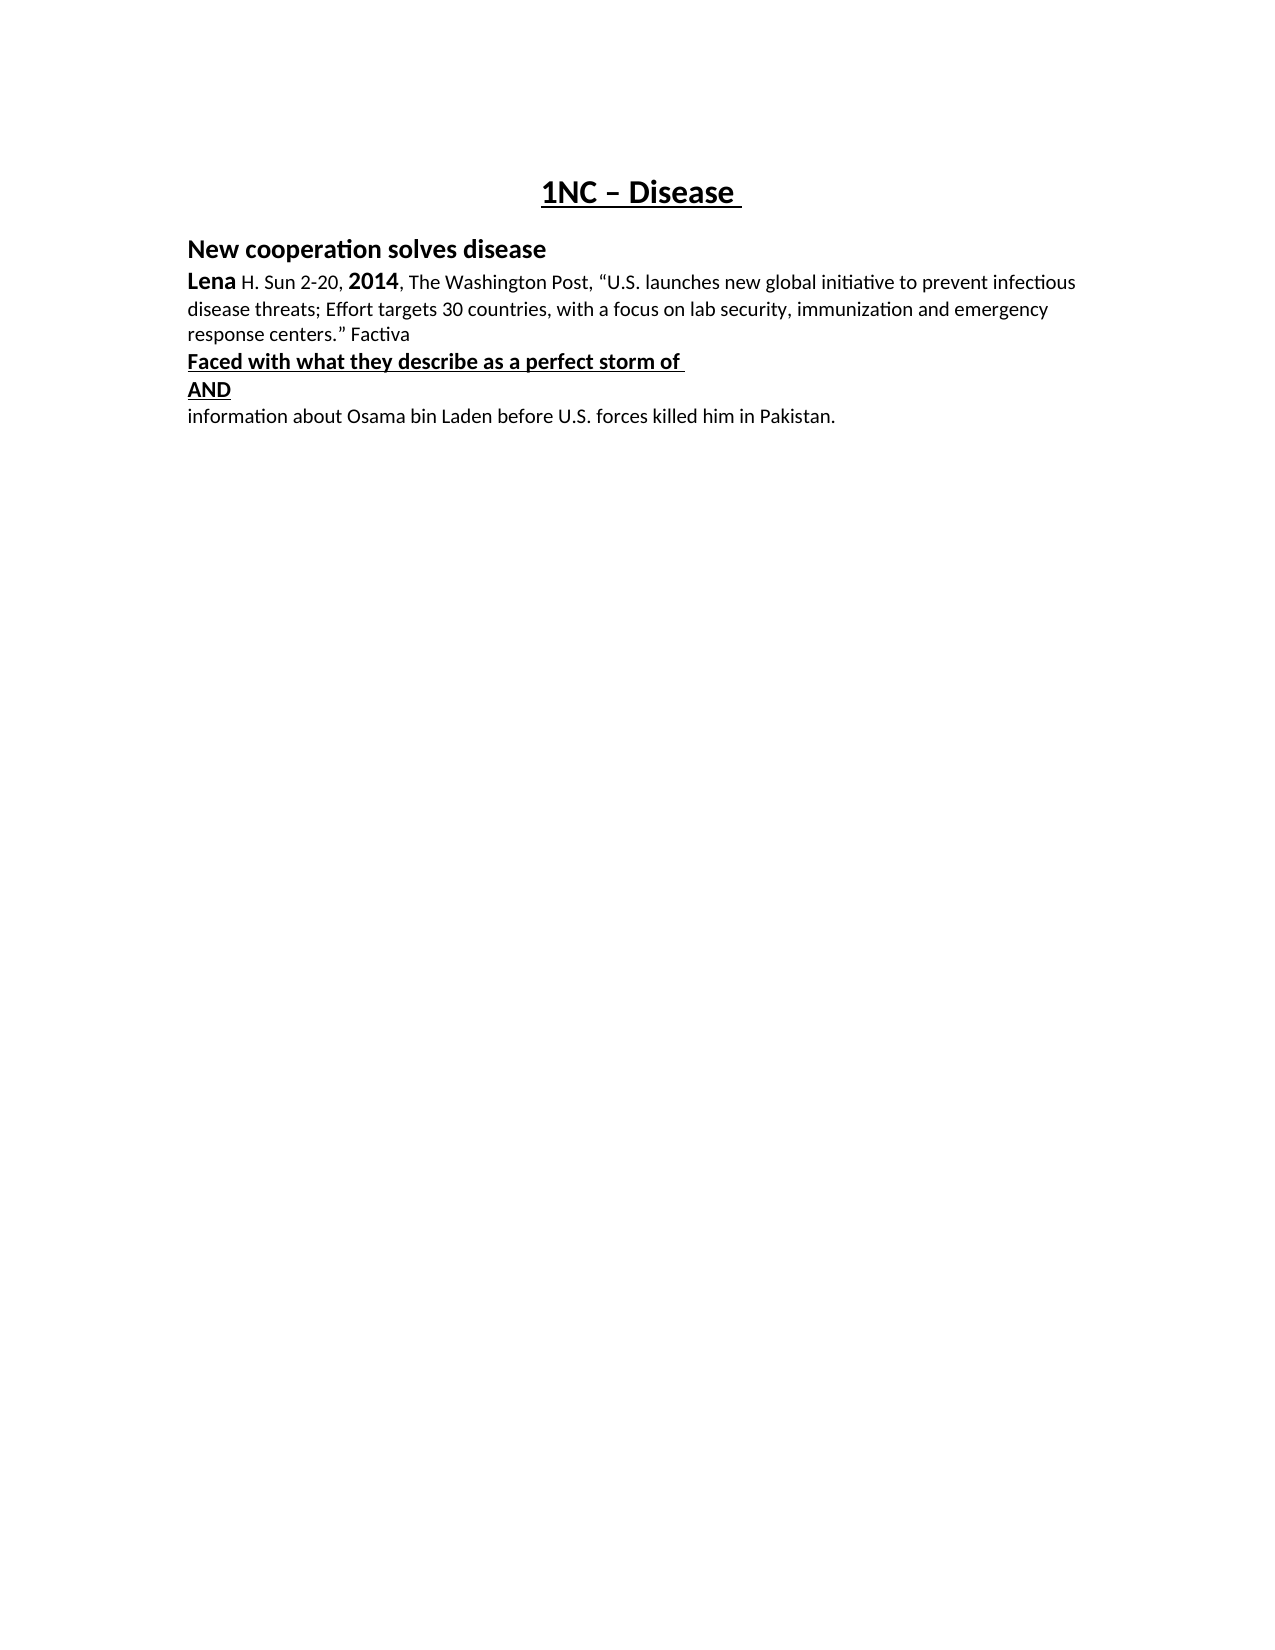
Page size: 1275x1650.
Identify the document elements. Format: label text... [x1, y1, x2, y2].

text Faced with what they describe as a perfect storm of [187, 347, 1087, 375]
text AND [187, 375, 1087, 403]
text information about Osama bin Laden before U.S. forces killed him in Pakistan. [187, 403, 1087, 428]
subtitle 1NC – Disease [187, 171, 1087, 212]
text Lena H. Sun 2-20, 2014, The Washington Post, “U.S. launches new global initiative to prevent infectious disease threats; Effort targets 30 countries, with a focus on lab security, immunization and emergency response centers.” Factiva [187, 265, 1087, 347]
subtitle New cooperation solves disease [187, 232, 1087, 265]
